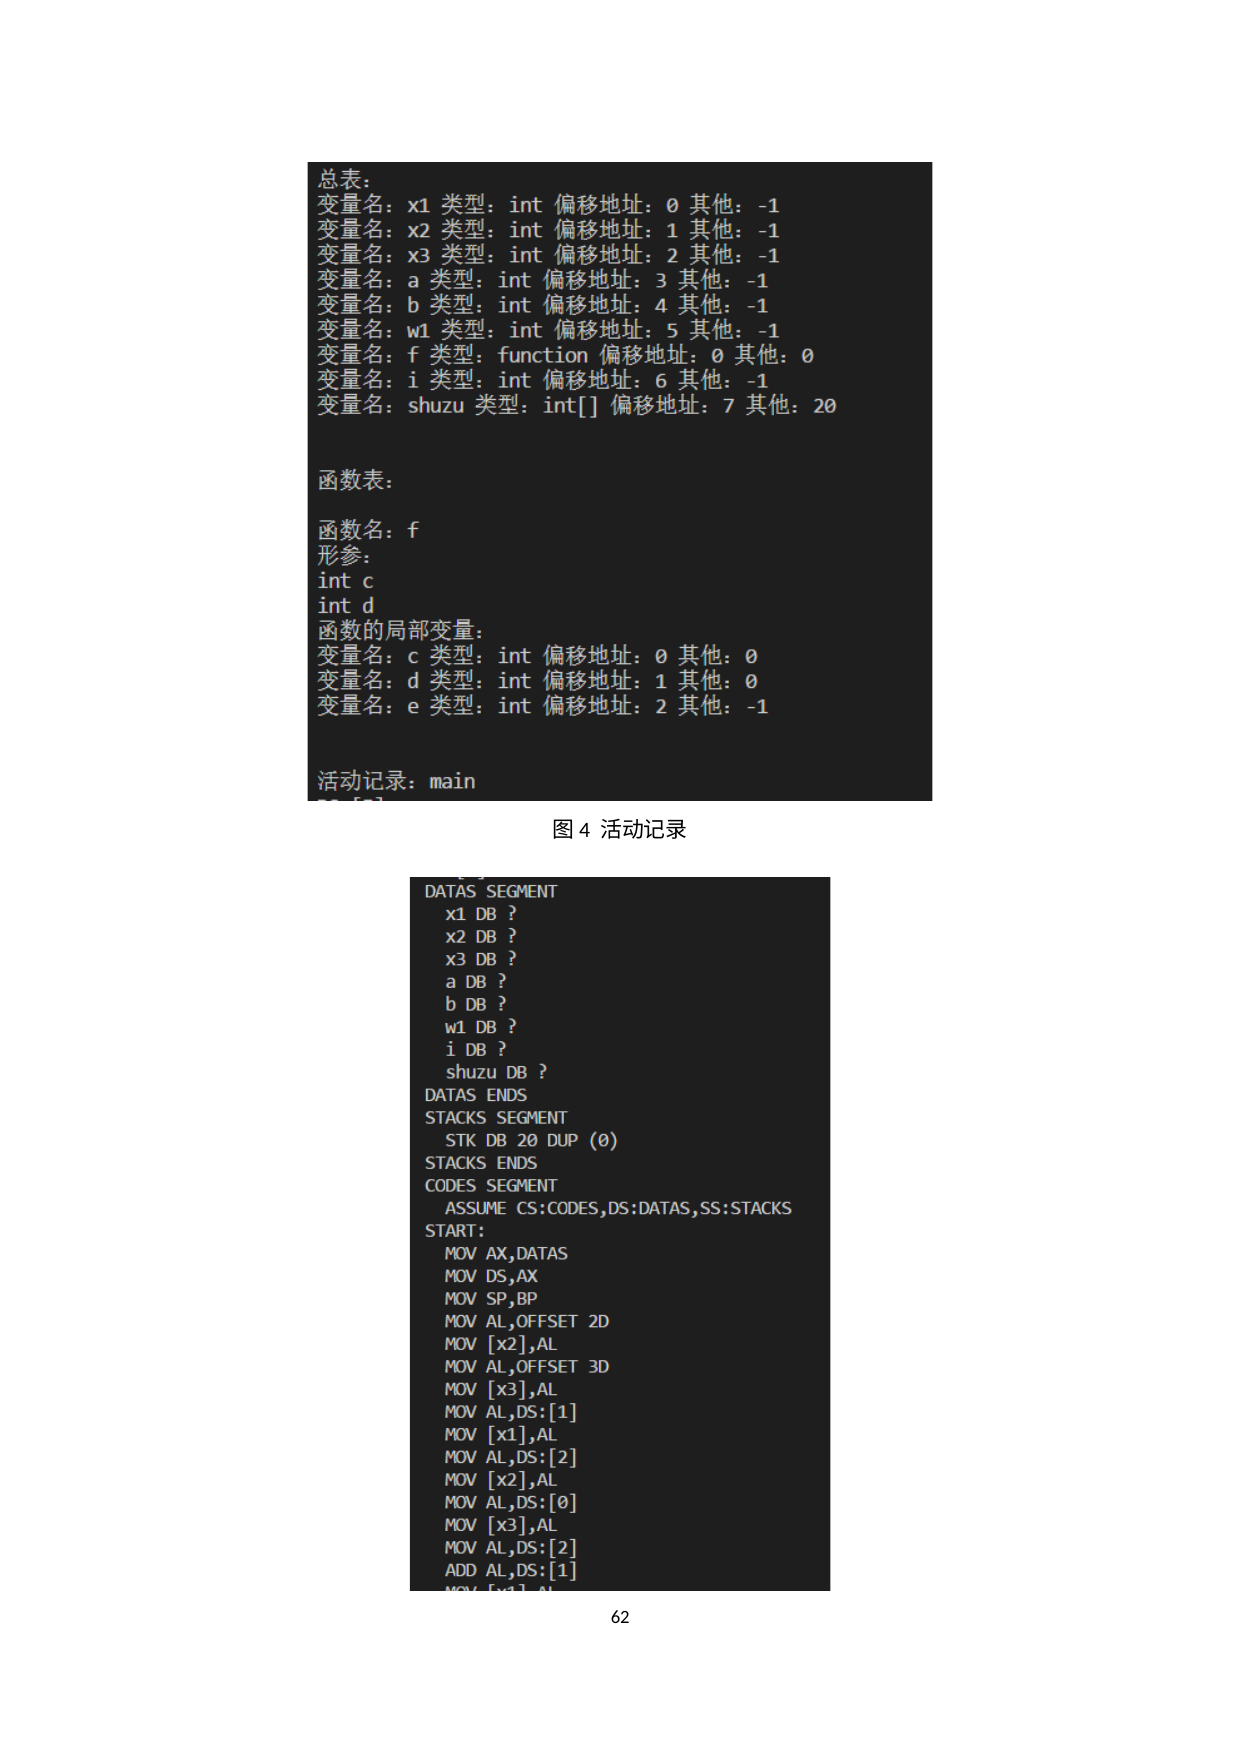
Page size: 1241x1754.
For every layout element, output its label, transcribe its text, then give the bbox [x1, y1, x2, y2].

picture [409, 877, 831, 1591]
text 图4 活动记录 [187, 812, 1053, 844]
picture [307, 162, 933, 801]
